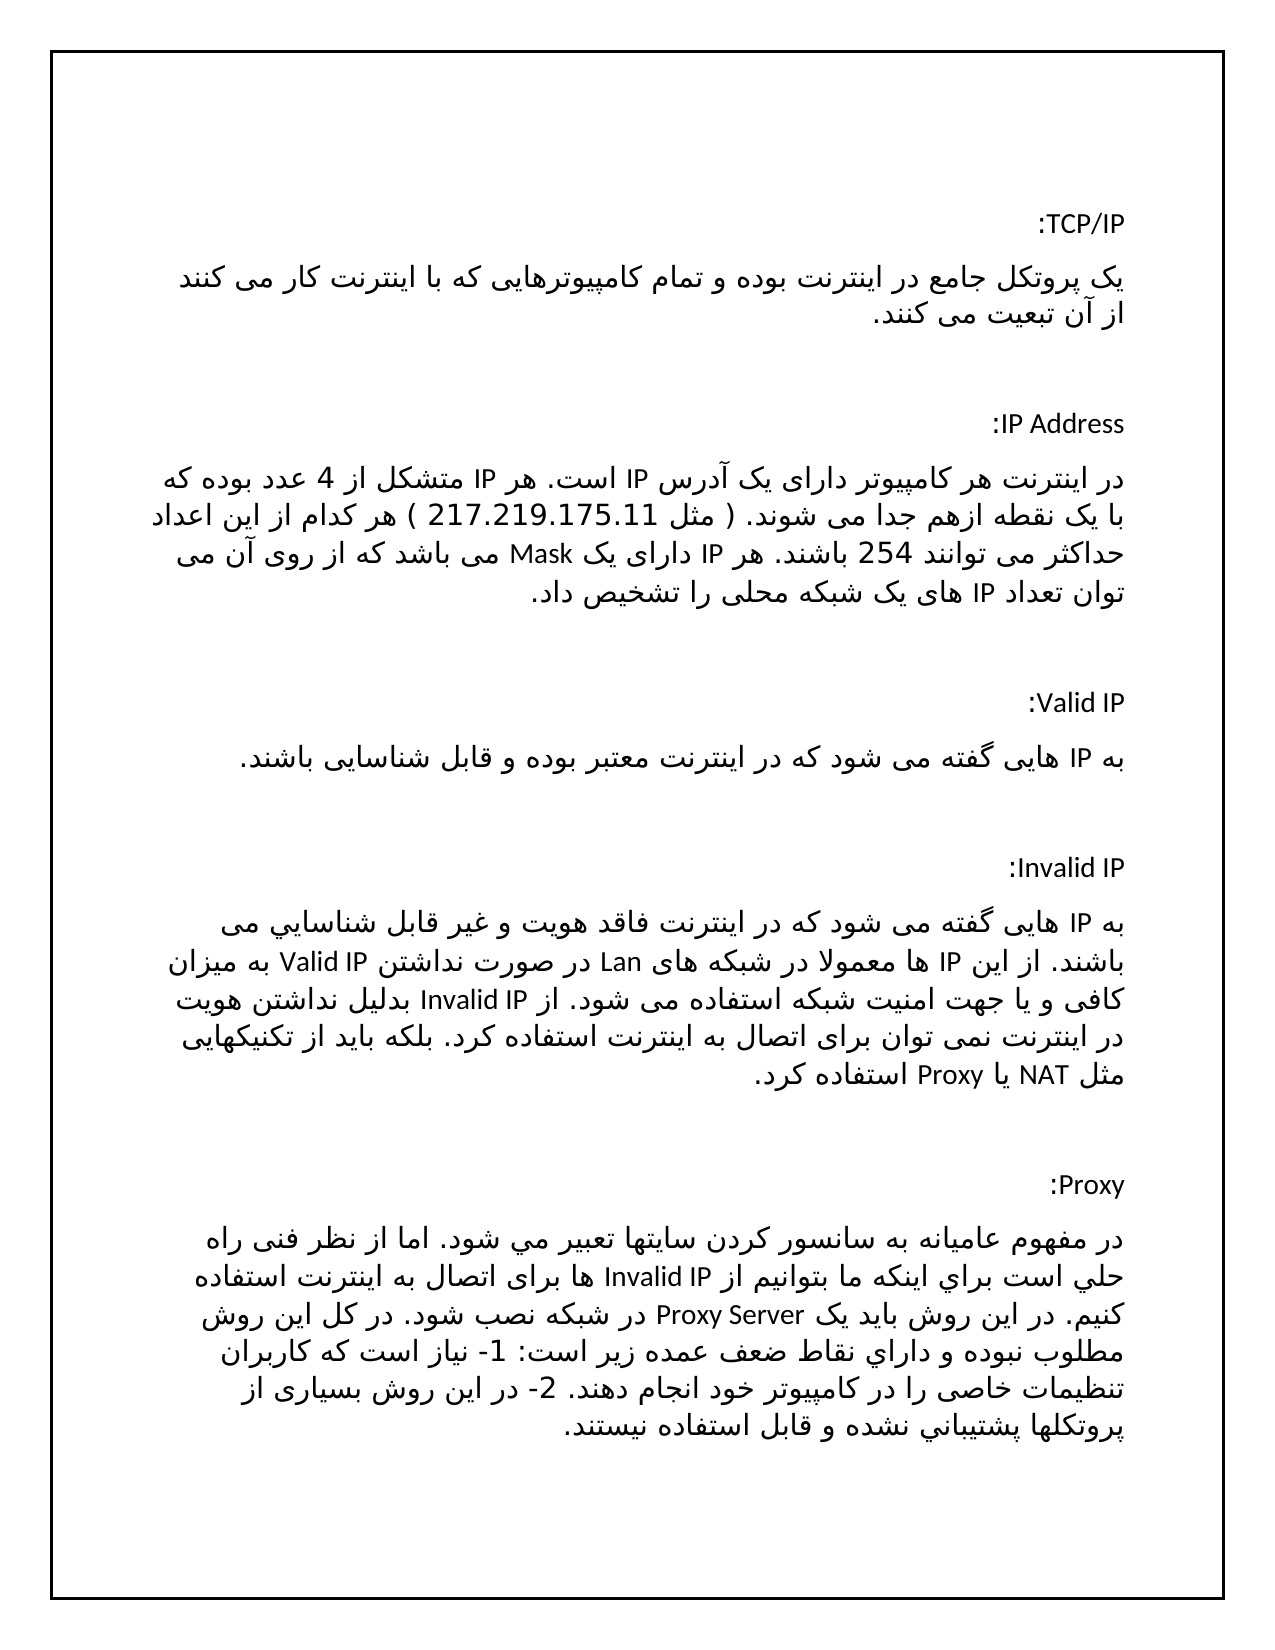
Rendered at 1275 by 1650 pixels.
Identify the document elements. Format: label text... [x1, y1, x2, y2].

text در اينترنت هر کامپيوتر دارای يک آدرس IP است. هر IP متشکل از 4 عدد بوده که با يک نقطه ازهم جدا می شوند. ( مثل 217.219.175.11 ) هر کدام از اين اعداد حداکثر می توانند 254 باشند. هر IP دارای يک Mask می باشد که از روی آن می توان تعداد IP های يک شبکه محلی را تشخيص داد. [150, 460, 1125, 609]
text يک پروتکل جامع در اينترنت بوده و تمام کامپيوترهايی که با اينترنت کار می کنند از آن تبعيت می کنند. [150, 260, 1125, 331]
text در مفهوم عاميانه به سانسور کردن سايتها تعبير مي شود. اما از نظر فنی راه حلي است براي اينکه ما بتوانيم از Invalid IP ها برای اتصال به اينترنت استفاده کنيم. در اين روش بايد يک Proxy Server در شبکه نصب شود. در کل اين روش مطلوب نبوده و داراي نقاط ضعف عمده زير است: 1- نياز است که کاربران تنظيمات خاصی را در کامپيوتر خود انجام دهند. 2- در اين روش بسياری از پروتکلها پشتيباني نشده و قابل استفاده نيستند. [150, 1221, 1125, 1442]
text Proxy: [150, 1166, 1125, 1202]
text به IP هايی گفته می شود که در اينترنت معتبر بوده و قابل شناسايی باشند. [150, 739, 1125, 775]
text به IP هايی گفته می شود که در اينترنت فاقد هويت و غير قابل شناسايي می باشند. از اين IP ها معمولا در شبکه های Lan در صورت نداشتن Valid IP به ميزان کافی و يا جهت امنيت شبکه استفاده می شود. از Invalid IP بدليل نداشتن هويت در اينترنت نمی توان برای اتصال به اينترنت استفاده کرد. بلکه بايد از تکنيکهايی مثل NAT يا Proxy استفاده کرد. [150, 904, 1125, 1092]
text IP Address: [150, 405, 1125, 441]
text Invalid IP: [150, 849, 1125, 885]
text TCP/IP: [150, 205, 1125, 241]
text Valid IP: [150, 684, 1125, 719]
